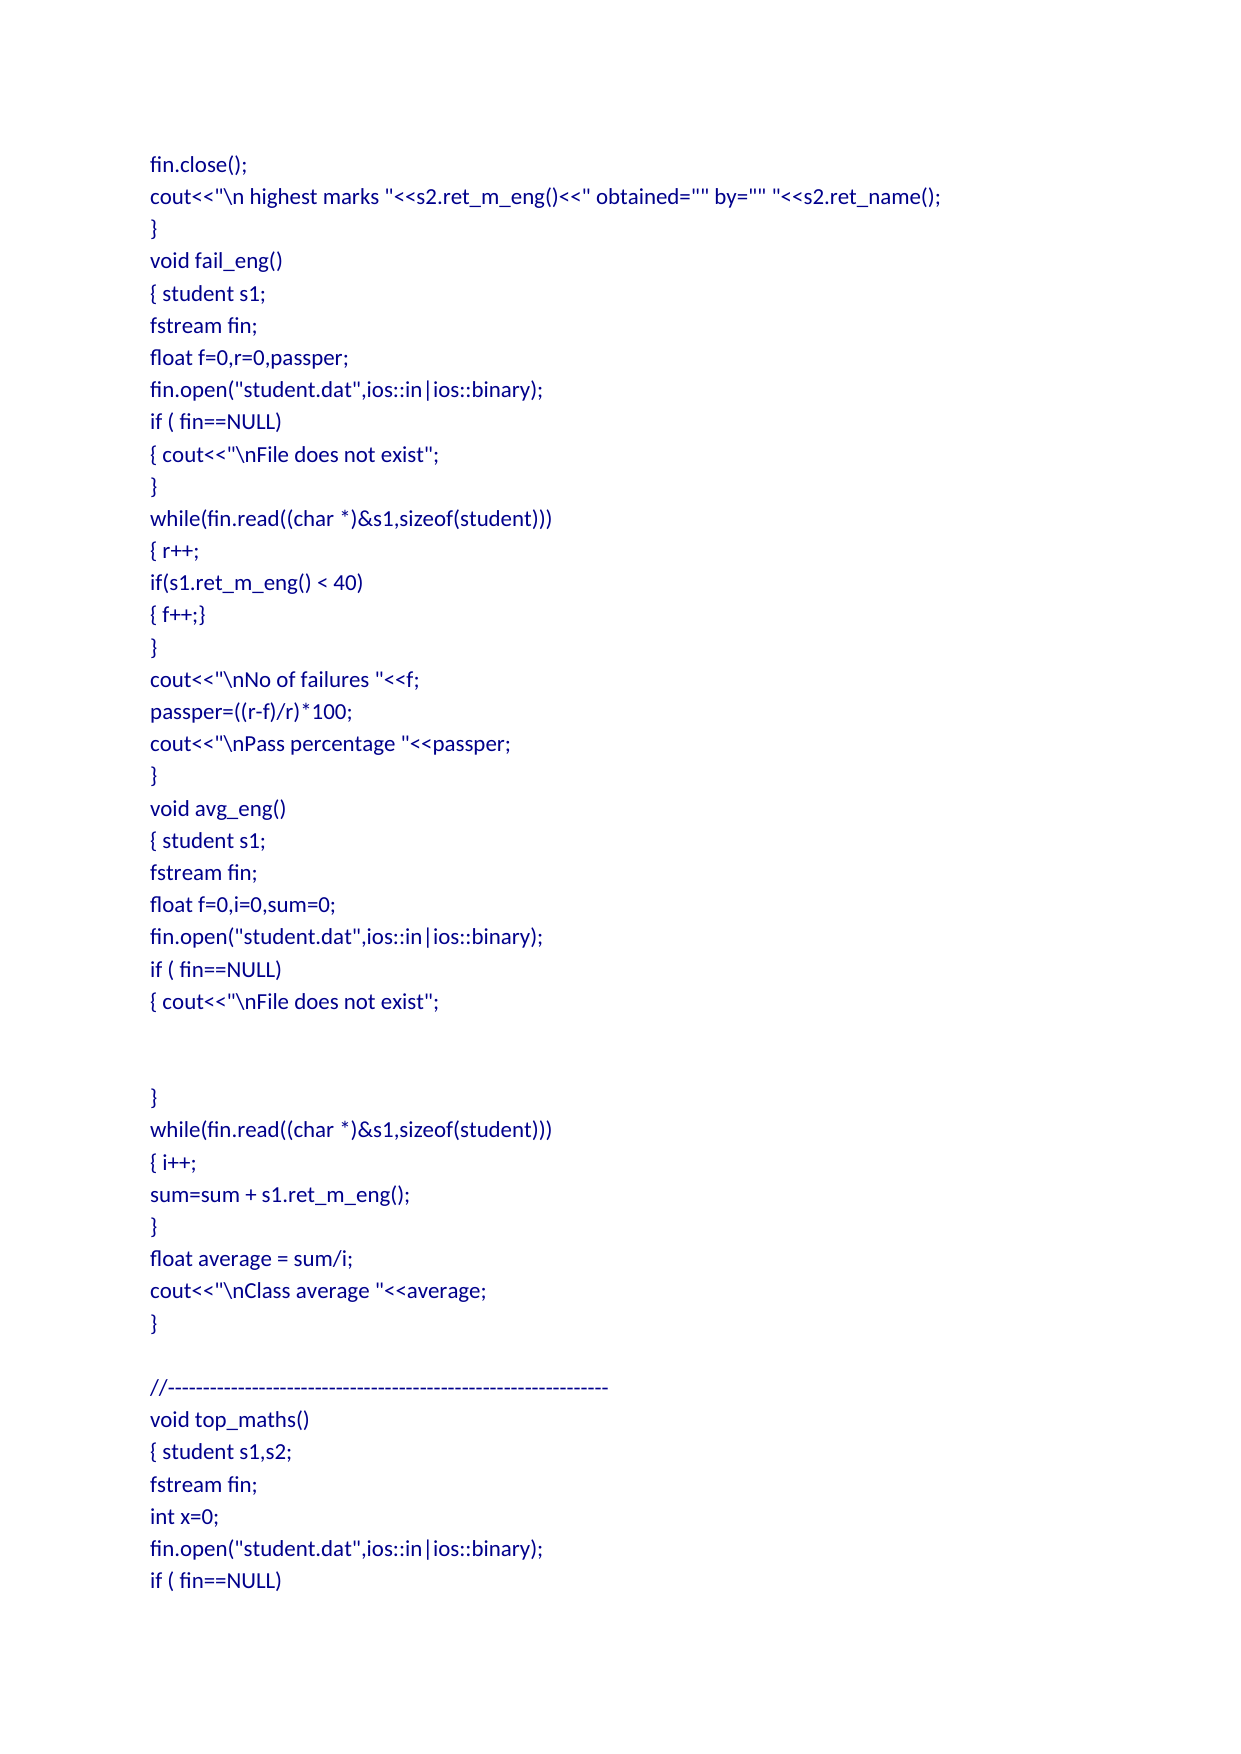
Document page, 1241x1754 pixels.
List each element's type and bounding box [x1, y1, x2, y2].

text [150, 150, 1090, 1594]
